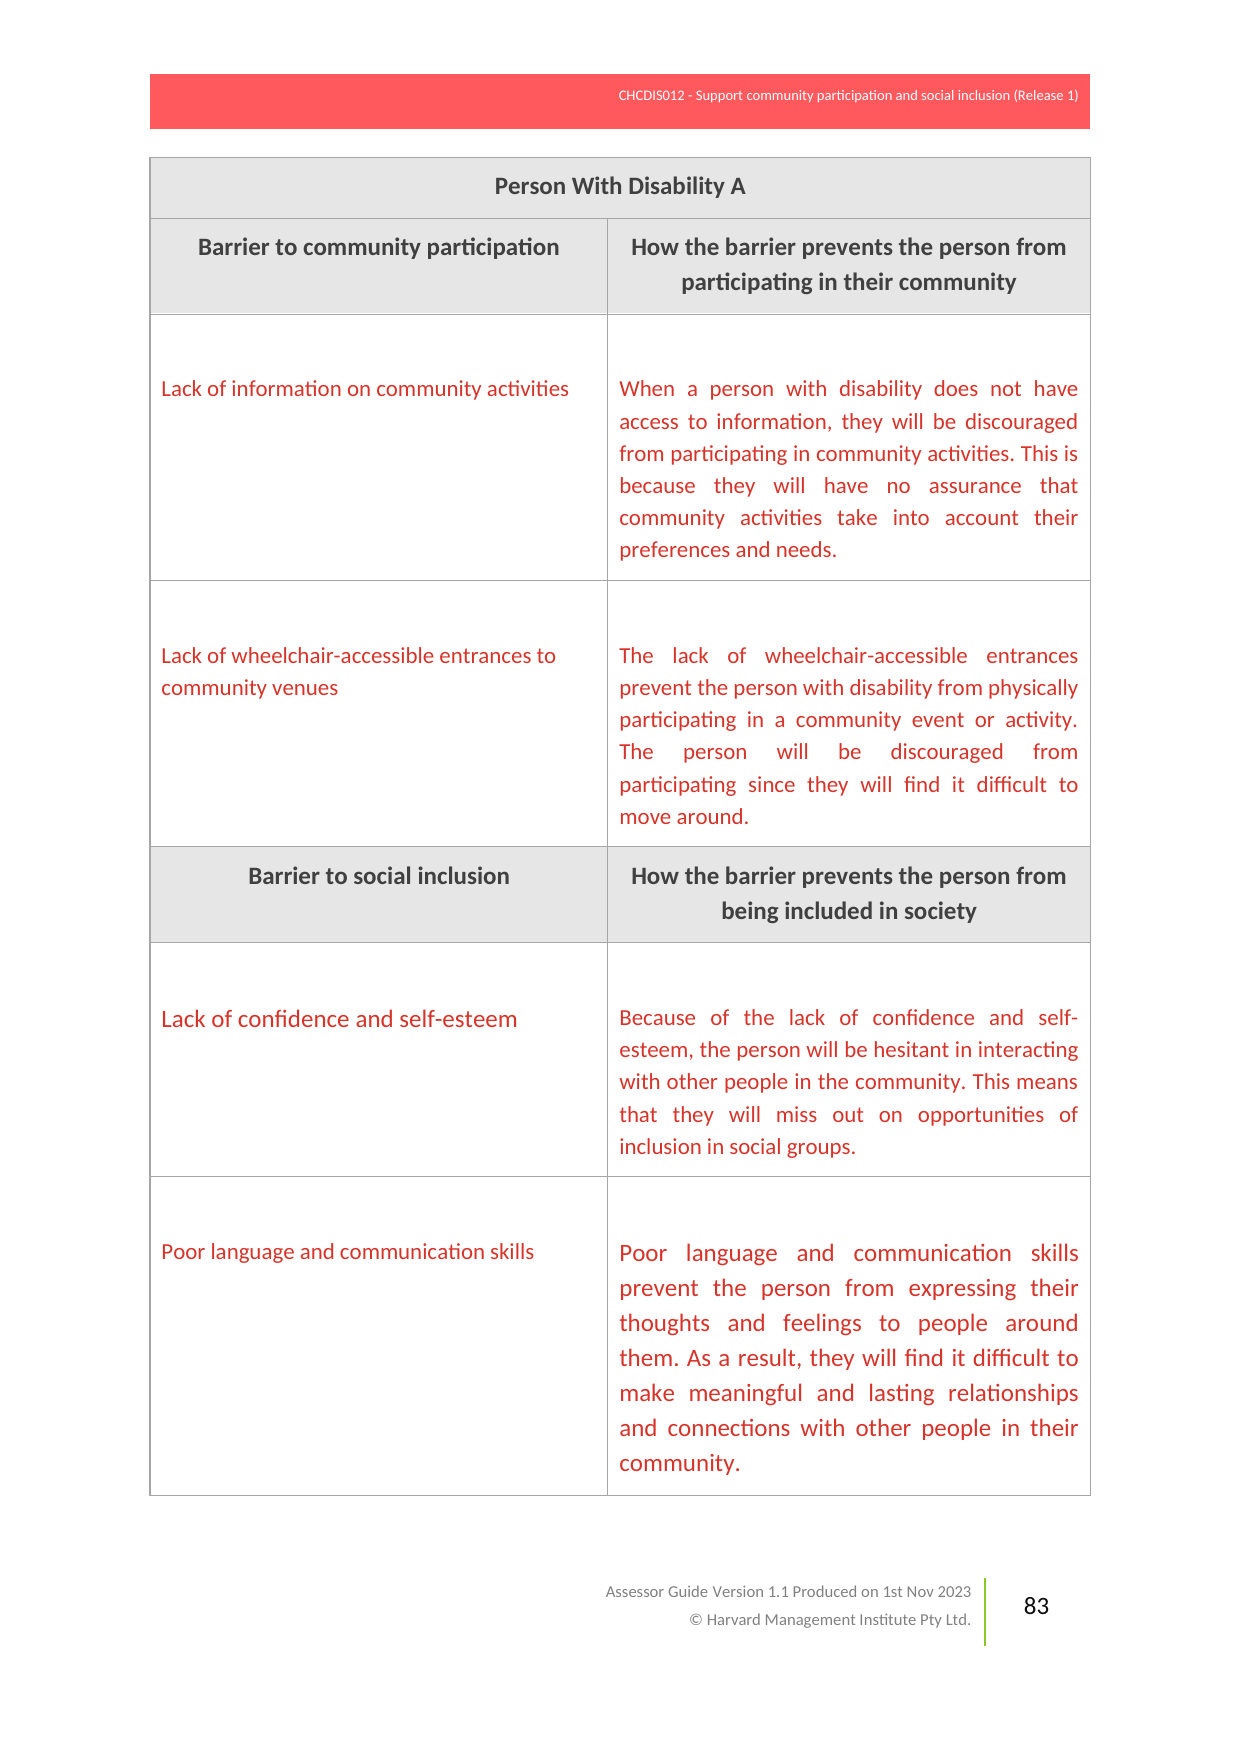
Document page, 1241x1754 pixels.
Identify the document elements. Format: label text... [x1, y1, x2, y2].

table_cell How the barrier prevents the person from participating in their community [608, 219, 1090, 313]
table_cell Barrier to community participation [151, 219, 607, 313]
table_cell The lack of wheelchair-accessible entrances prevent the person with disability from physically participating in a community event or activity. The person will be discouraged from participating since they will find it difficult to move around. [608, 581, 1090, 846]
table_cell Because of the lack of confidence and self-esteem, the person will be hesitant in interacting with other people in the community. This means that they will miss out on opportunities of inclusion in social groups. [608, 943, 1090, 1176]
table_cell Poor language and communication skills prevent the person from expressing their thoughts and feelings to people around them. As a result, they will find it difficult to make meaningful and lasting relationships and connections with other people in their community. [608, 1177, 1090, 1494]
table_cell Lack of confidence and self-esteem [151, 943, 607, 1176]
table_cell Barrier to social inclusion [151, 847, 607, 942]
table_cell How the barrier prevents the person from being included in society [608, 847, 1090, 942]
table_cell Poor language and communication skills [151, 1177, 607, 1494]
table_cell Lack of wheelchair-accessible entrances to community venues [151, 581, 607, 846]
table_header Person With Disability A [151, 158, 1090, 218]
table_cell When a person with disability does not have access to information, they will be discouraged from participating in community activities. This is because they will have no assurance that community activities take into account their preferences and needs. [608, 315, 1090, 580]
table_cell Lack of information on community activities [151, 315, 607, 580]
